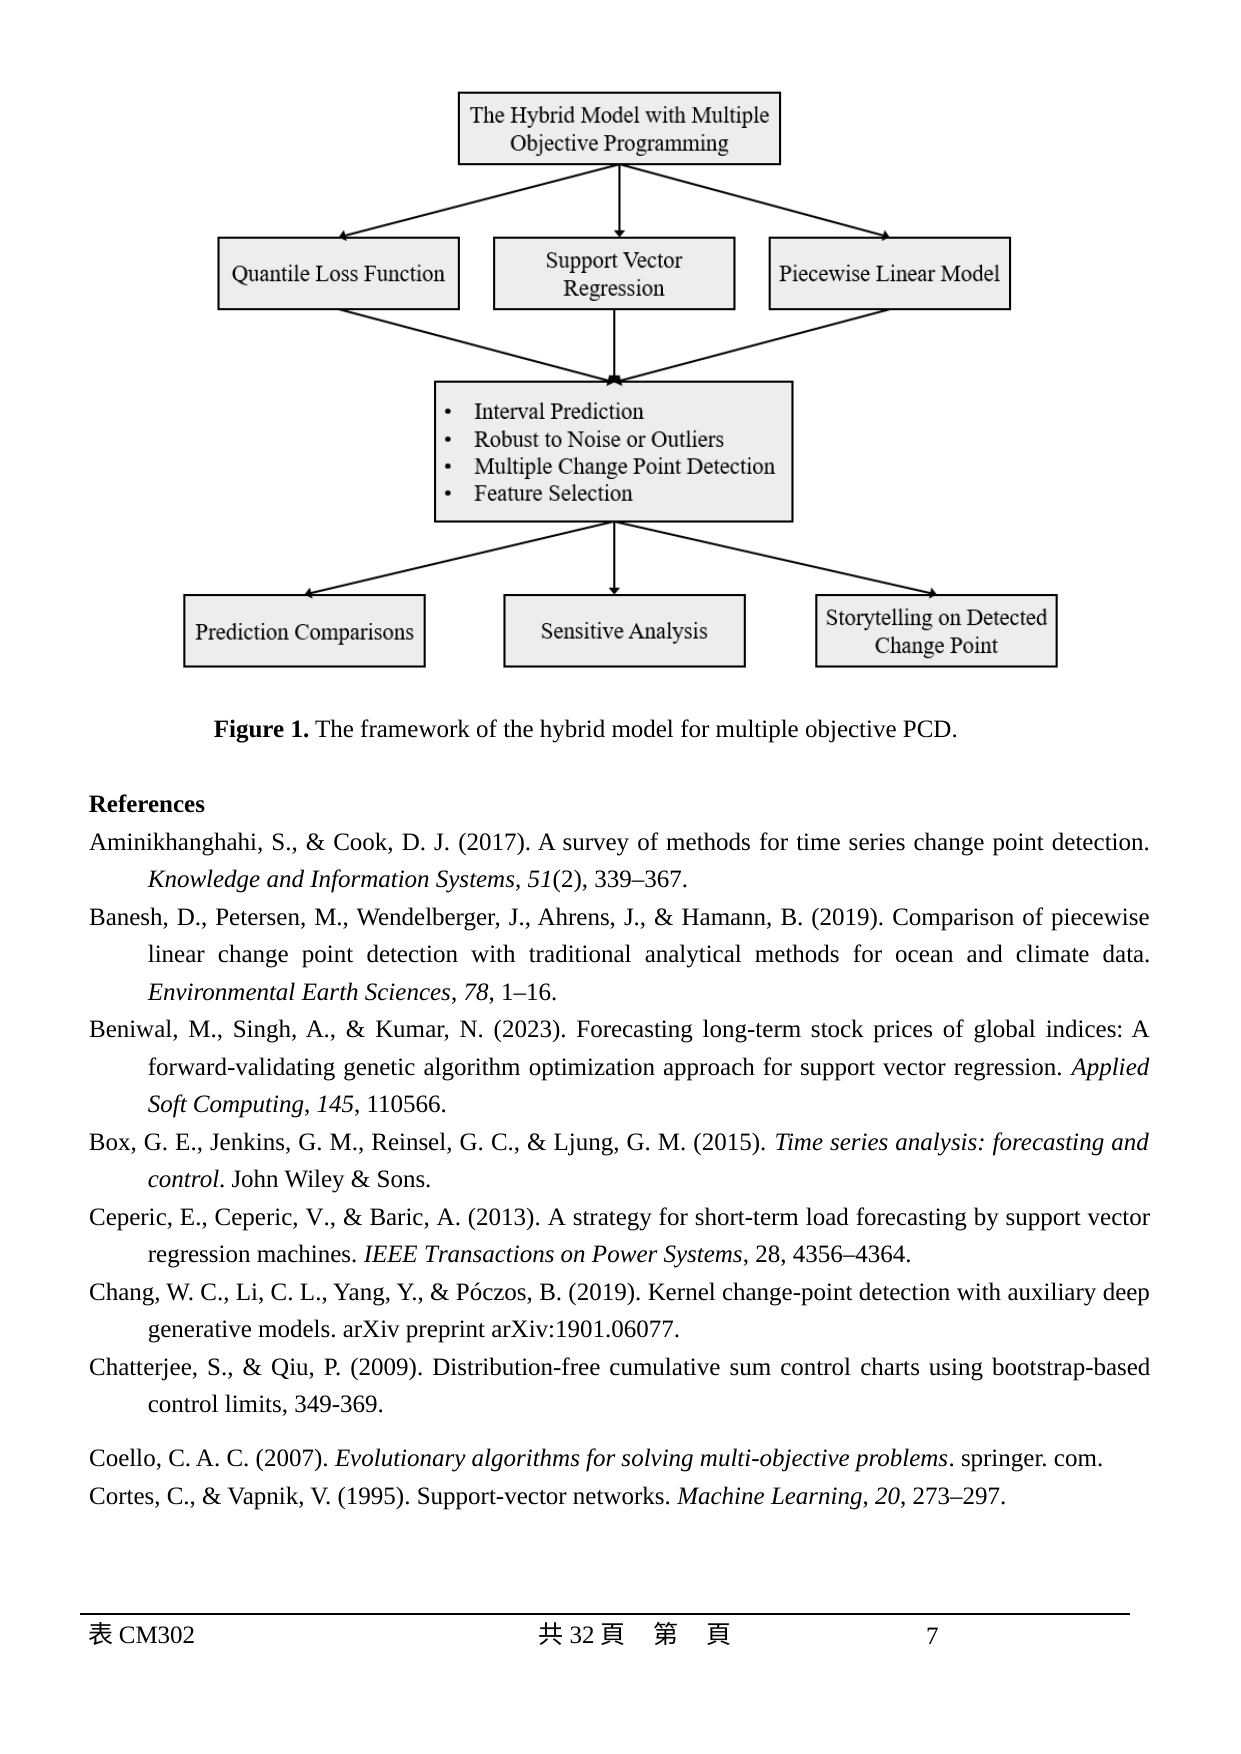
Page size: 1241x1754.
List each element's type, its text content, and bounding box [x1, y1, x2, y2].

text Chatterjee, S., & Qiu, P. (2009). Distribution-free cumulative sum control charts using bootstrap-based control limits, 349-369. [89, 1347, 1152, 1422]
text Coello, C. A. C. (2007). Evolutionary algorithms for solving multi-objective problems. springer. com. [89, 1439, 1152, 1476]
text Chang, W. C., Li, C. L., Yang, Y., & Póczos, B. (2019). Kernel change-point detection with auxiliary deep generative models. arXiv preprint arXiv:1901.06077. [89, 1272, 1152, 1347]
picture [88, 72, 1152, 680]
text Beniwal, M., Singh, A., & Kumar, N. (2023). Forecasting long-term stock prices of global indices: A forward-validating genetic algorithm optimization approach for support vector regression. Applied Soft Computing, 145, 110566. [89, 1010, 1152, 1122]
text Banesh, D., Petersen, M., Wendelberger, J., Ahrens, J., & Hamann, B. (2019). Comparison of piecewise linear change point detection with traditional analytical methods for ocean and climate data. Environmental Earth Sciences, 78, 1–16. [89, 897, 1152, 1010]
text Cortes, C., & Vapnik, V. (1995). Support-vector networks. Machine Learning, 20, 273–297. [89, 1476, 1152, 1514]
text Box, G. E., Jenkins, G. M., Reinsel, G. C., & Ljung, G. M. (2015). Time series analysis: forecasting and control. John Wiley & Sons. [89, 1122, 1152, 1197]
text Aminikhanghahi, S., & Cook, D. J. (2017). A survey of methods for time series change point detection. Knowledge and Information Systems, 51(2), 339–367. [89, 822, 1152, 897]
text References [89, 785, 1152, 822]
text Figure 1. The framework of the hybrid model for multiple objective PCD. [89, 680, 1152, 747]
text Ceperic, E., Ceperic, V., & Baric, A. (2013). A strategy for short-term load forecasting by support vector regression machines. IEEE Transactions on Power Systems, 28, 4356–4364. [89, 1197, 1152, 1272]
